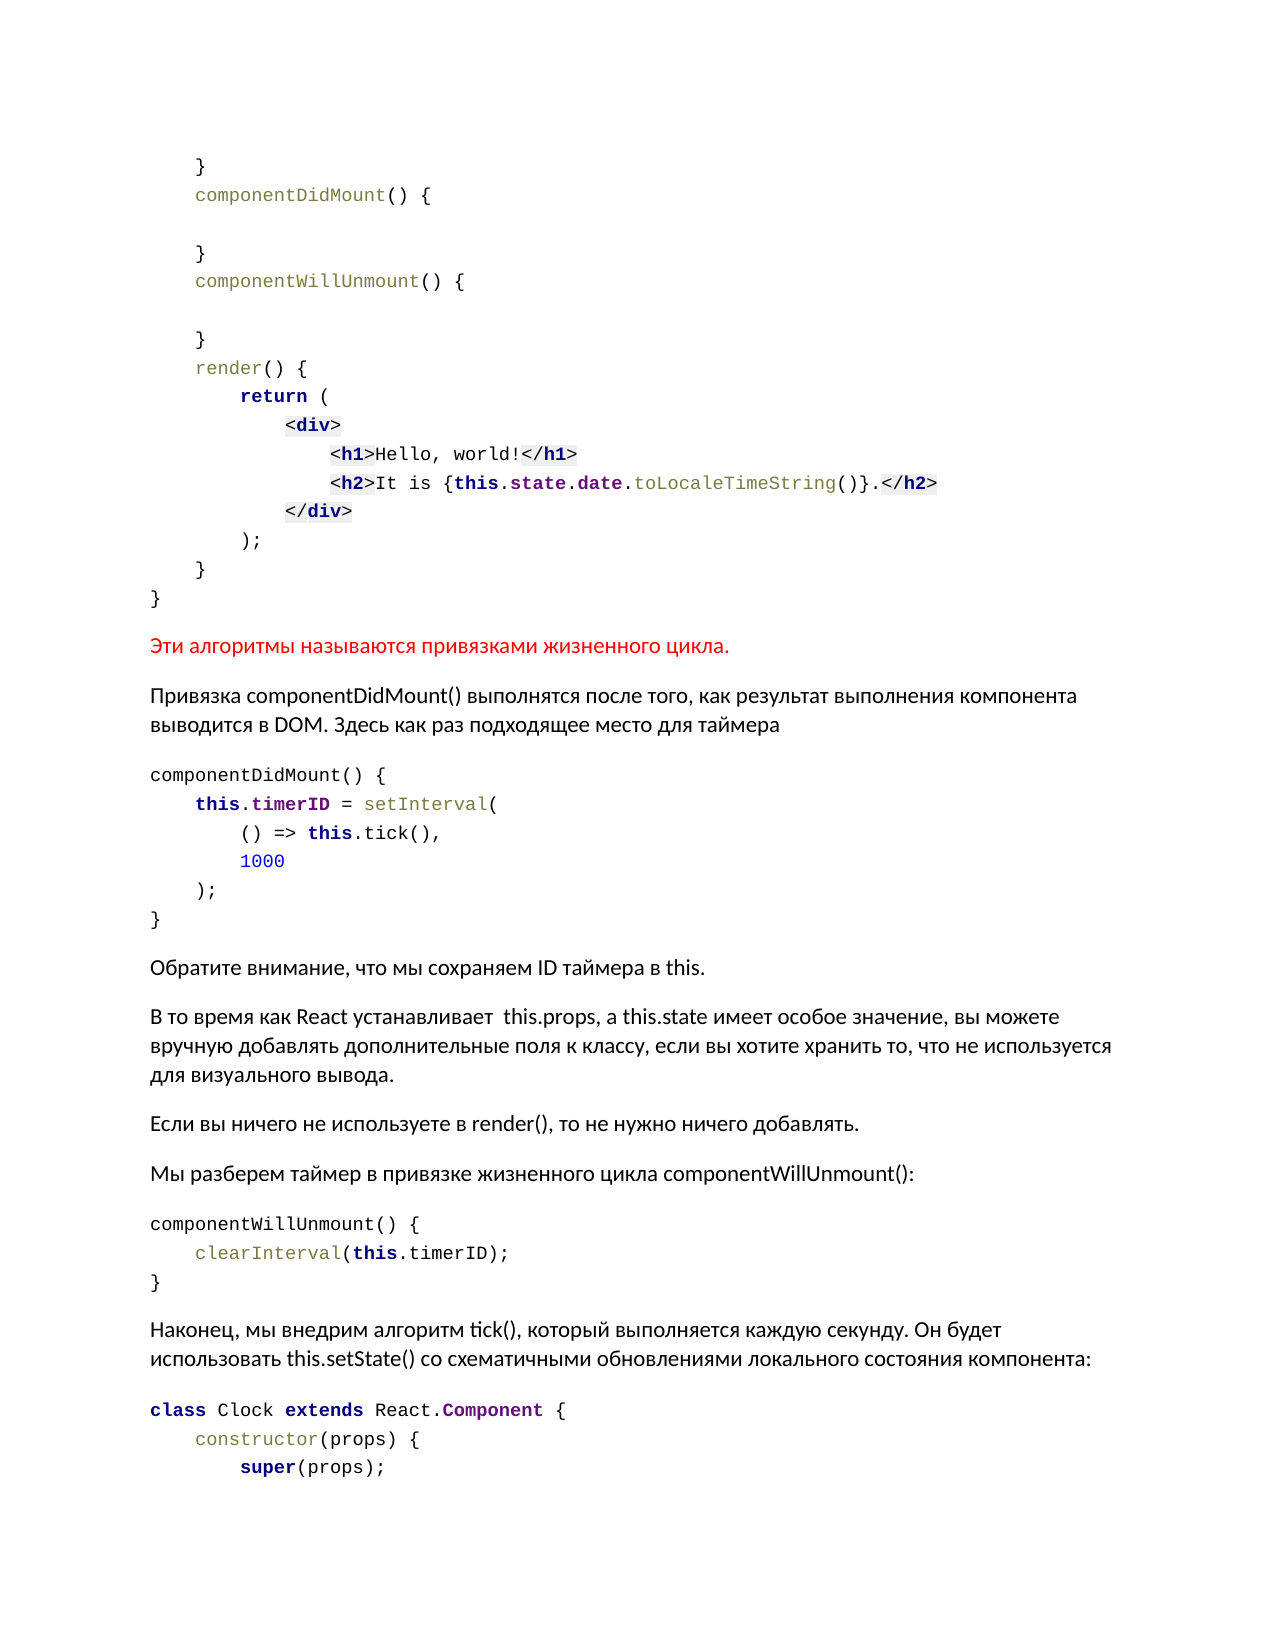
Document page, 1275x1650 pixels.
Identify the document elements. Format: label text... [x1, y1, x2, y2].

text Привязка componentDidMount() выполнятся после того, как результат выполнения компонента выводится в DOM. Здесь как раз подходящее место для таймера [150, 680, 1125, 738]
text Наконец, мы внедрим алгоритм tick(), который выполняется каждую секунду. Он будет использовать this.setState() со схематичными обновлениями локального состояния компонента: [150, 1315, 1125, 1372]
text Мы разберем таймер в привязке жизненного цикла componentWillUnmount(): [150, 1158, 1125, 1187]
text В то время как React устанавливает this.props, а this.state имеет особое значение, вы можете вручную добавлять дополнительные поля к классу, если вы хотите хранить то, что не используется для визуального вывода. [150, 1002, 1125, 1088]
text Эти алгоритмы называются привязками жизненного цикла. [150, 631, 1125, 659]
text componentDidMount() { this.timerID = setInterval( () => this.tick(), 1000 ); } [150, 759, 1125, 931]
text Обратите внимание, что мы сохраняем ID таймера в this. [150, 952, 1125, 981]
text componentWillUnmount() { clearInterval(this.timerID); } [150, 1208, 1125, 1294]
text Если вы ничего не используете в render(), то не нужно ничего добавлять. [150, 1109, 1125, 1137]
